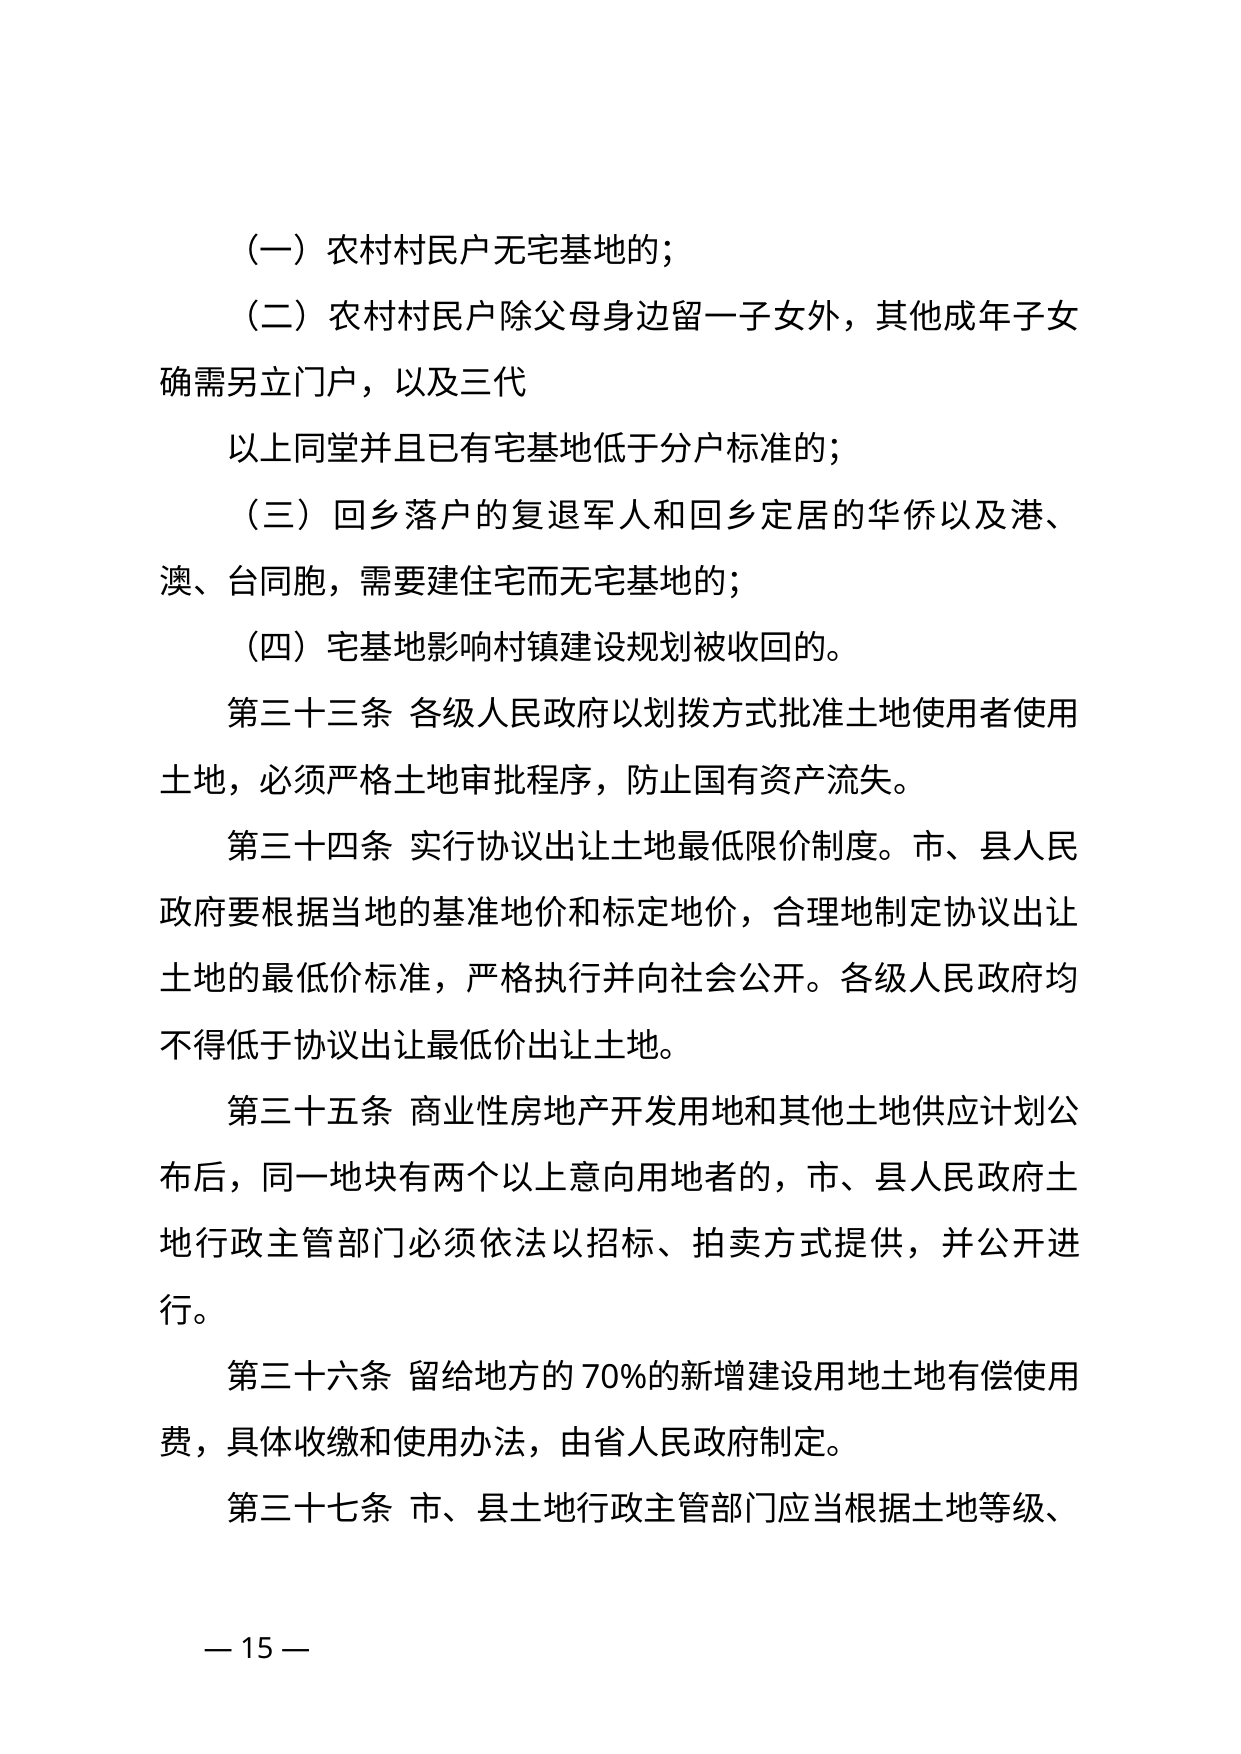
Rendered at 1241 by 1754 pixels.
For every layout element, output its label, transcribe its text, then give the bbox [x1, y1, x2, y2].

text 以上同堂并且已有宅基地低于分户标准的； [159, 413, 1081, 479]
text （三）回乡落户的复退军人和回乡定居的华侨以及港、澳、台同胞，需要建住宅而无宅基地的； [159, 479, 1081, 612]
text 第三十六条 留给地方的70%的新增建设用地土地有偿使用费，具体收缴和使用办法，由省人民政府制定。 [159, 1341, 1081, 1473]
text 第三十五条 商业性房地产开发用地和其他土地供应计划公布后，同一地块有两个以上意向用地者的，市、县人民政府土地行政主管部门必须依法以招标、拍卖方式提供，并公开进行。 [159, 1076, 1081, 1341]
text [159, 1473, 1081, 1539]
text （四）宅基地影响村镇建设规划被收回的。 [159, 612, 1081, 678]
text （一）农村村民户无宅基地的； [159, 214, 1081, 281]
text （二）农村村民户除父母身边留一子女外，其他成年子女确需另立门户，以及三代 [159, 281, 1081, 413]
text 第三十四条 实行协议出让土地最低限价制度。市、县人民政府要根据当地的基准地价和标定地价，合理地制定协议出让土地的最低价标准，严格执行并向社会公开。各级人民政府均不得低于协议出让最低价出让土地。 [159, 811, 1081, 1076]
text 第三十三条 各级人民政府以划拨方式批准土地使用者使用土地，必须严格土地审批程序，防止国有资产流失。 [159, 678, 1081, 811]
